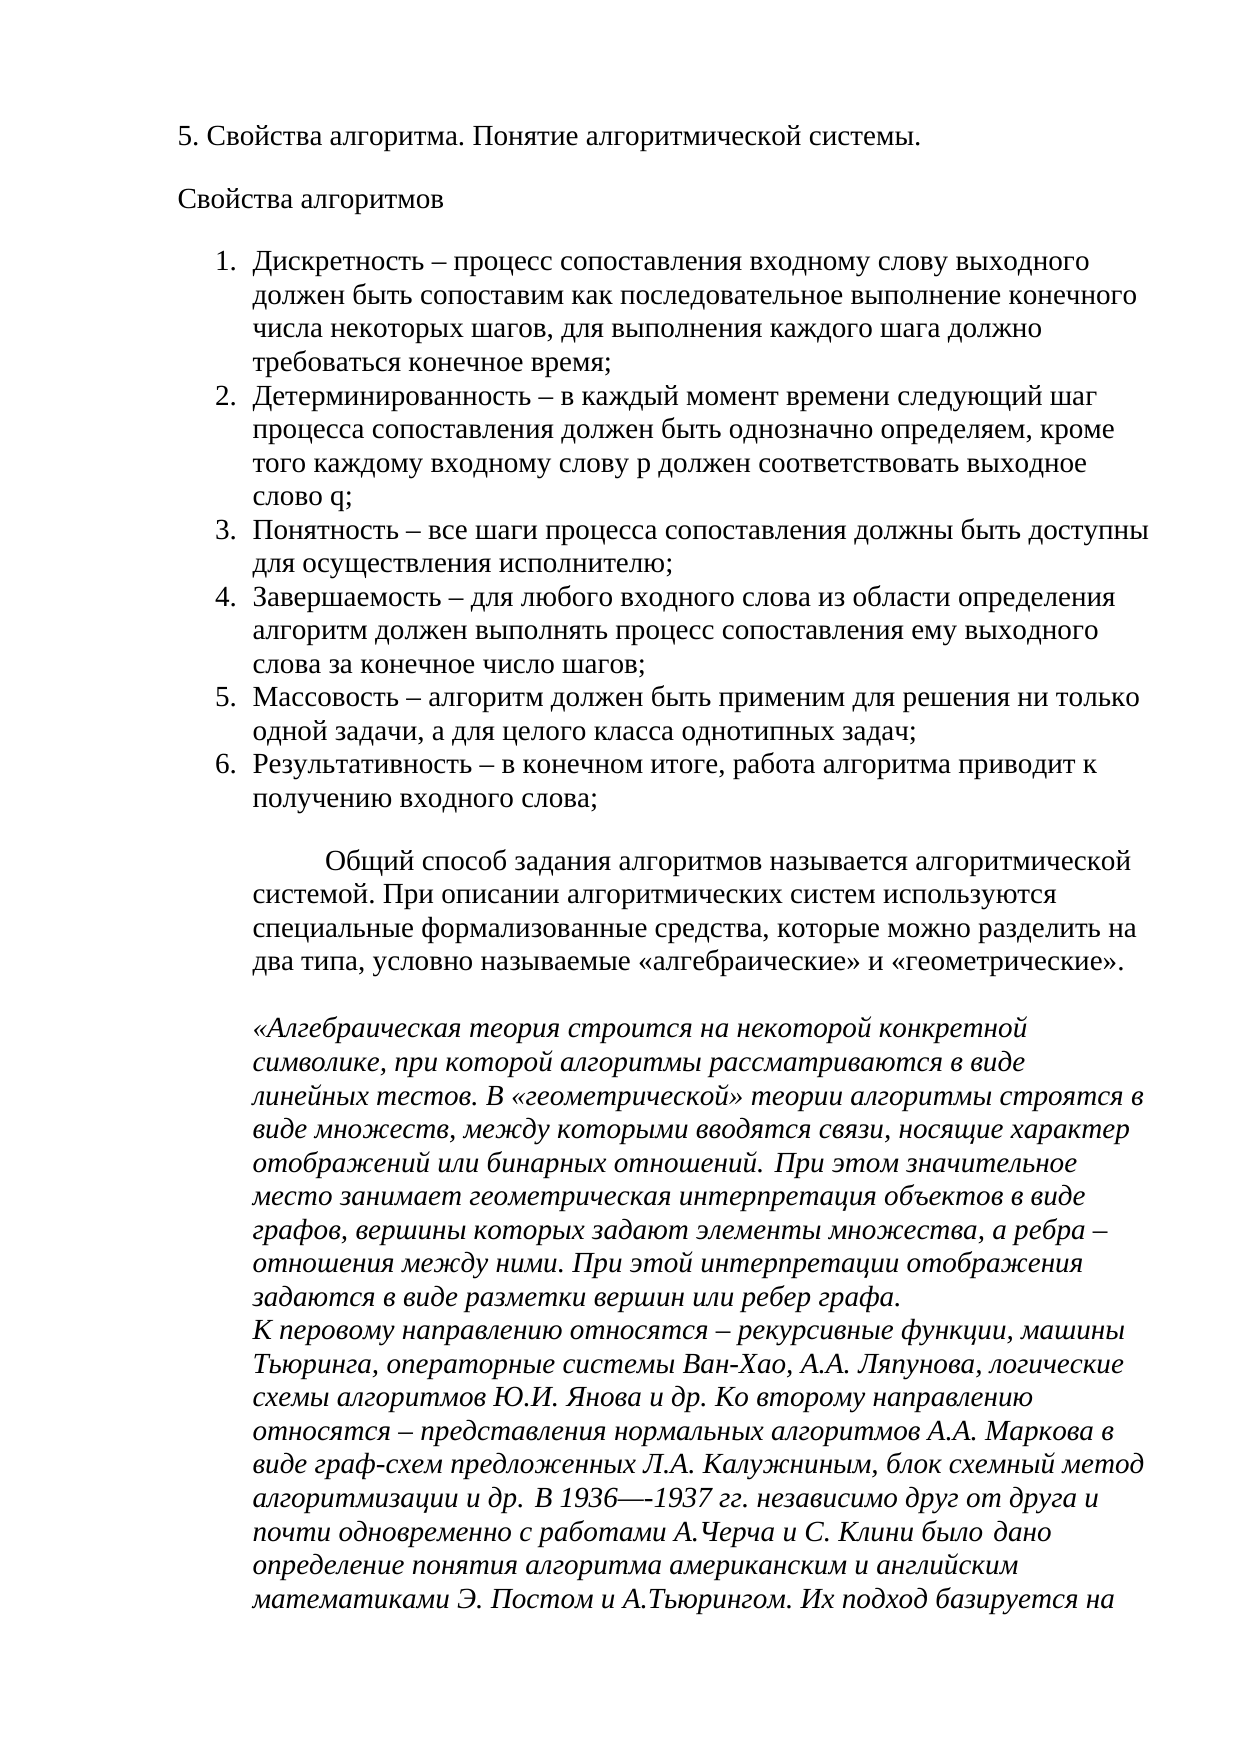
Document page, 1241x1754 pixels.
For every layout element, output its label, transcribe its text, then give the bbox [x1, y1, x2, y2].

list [252, 1458, 1152, 1626]
list Общий способ задания алгоритмов называется алгоритмической системой. При описании алгоритмических систем используются специальные формализованные средства, которые можно разделить на два типа, условно называемые «алгебраические» и «геометрические». [252, 989, 1152, 1123]
text Свойства алгоритмов [177, 181, 1152, 214]
list Массовость – алгоритм должен быть применим для решения ни только одной задачи, а для целого класса однотипных задач; [215, 796, 1152, 863]
text 5. Свойства алгоритма. Понятие алгоритмической системы. [177, 118, 1152, 152]
list Дискретность – процесс сопоставления входному слову выходного должен быть сопоставим как последовательное выполнение конечного числа некоторых шагов, для выполнения каждого шага должно требоваться конечное время; [215, 243, 1152, 378]
list Детерминированность – в каждый момент времени следующий шаг процесса сопоставления должен быть однозначно определяем, кроме того каждому входному слову p должен соответствовать выходное слово q; [215, 407, 1152, 541]
list Результативность – в конечном итоге, работа алгоритма приводит к получению входного слова; [215, 892, 1152, 959]
list «Алгебраическая теория строится на некоторой конкретной символике, при которой алгоритмы рассматриваются в виде линейных тестов. В «геометрической» теории алгоритмы строятся в виде множеств, между которыми вводятся связи, носящие характер отображений или бинарных отношений. При этом значительное место занимает геометрическая интерпретация объектов в виде графов, вершины которых задают элементы множества, а ребра – отношения между ними. При этой интерпретации отображения задаются в виде разметки вершин или ребер графа. [252, 1156, 1152, 1458]
list Завершаемость – для любого входного слова из области определения алгоритм должен выполнять процесс сопоставления ему выходного слова за конечное число шагов; [215, 666, 1152, 767]
list Понятность – все шаги процесса сопоставления должны быть доступны для осуществления исполнителю; [215, 570, 1152, 637]
